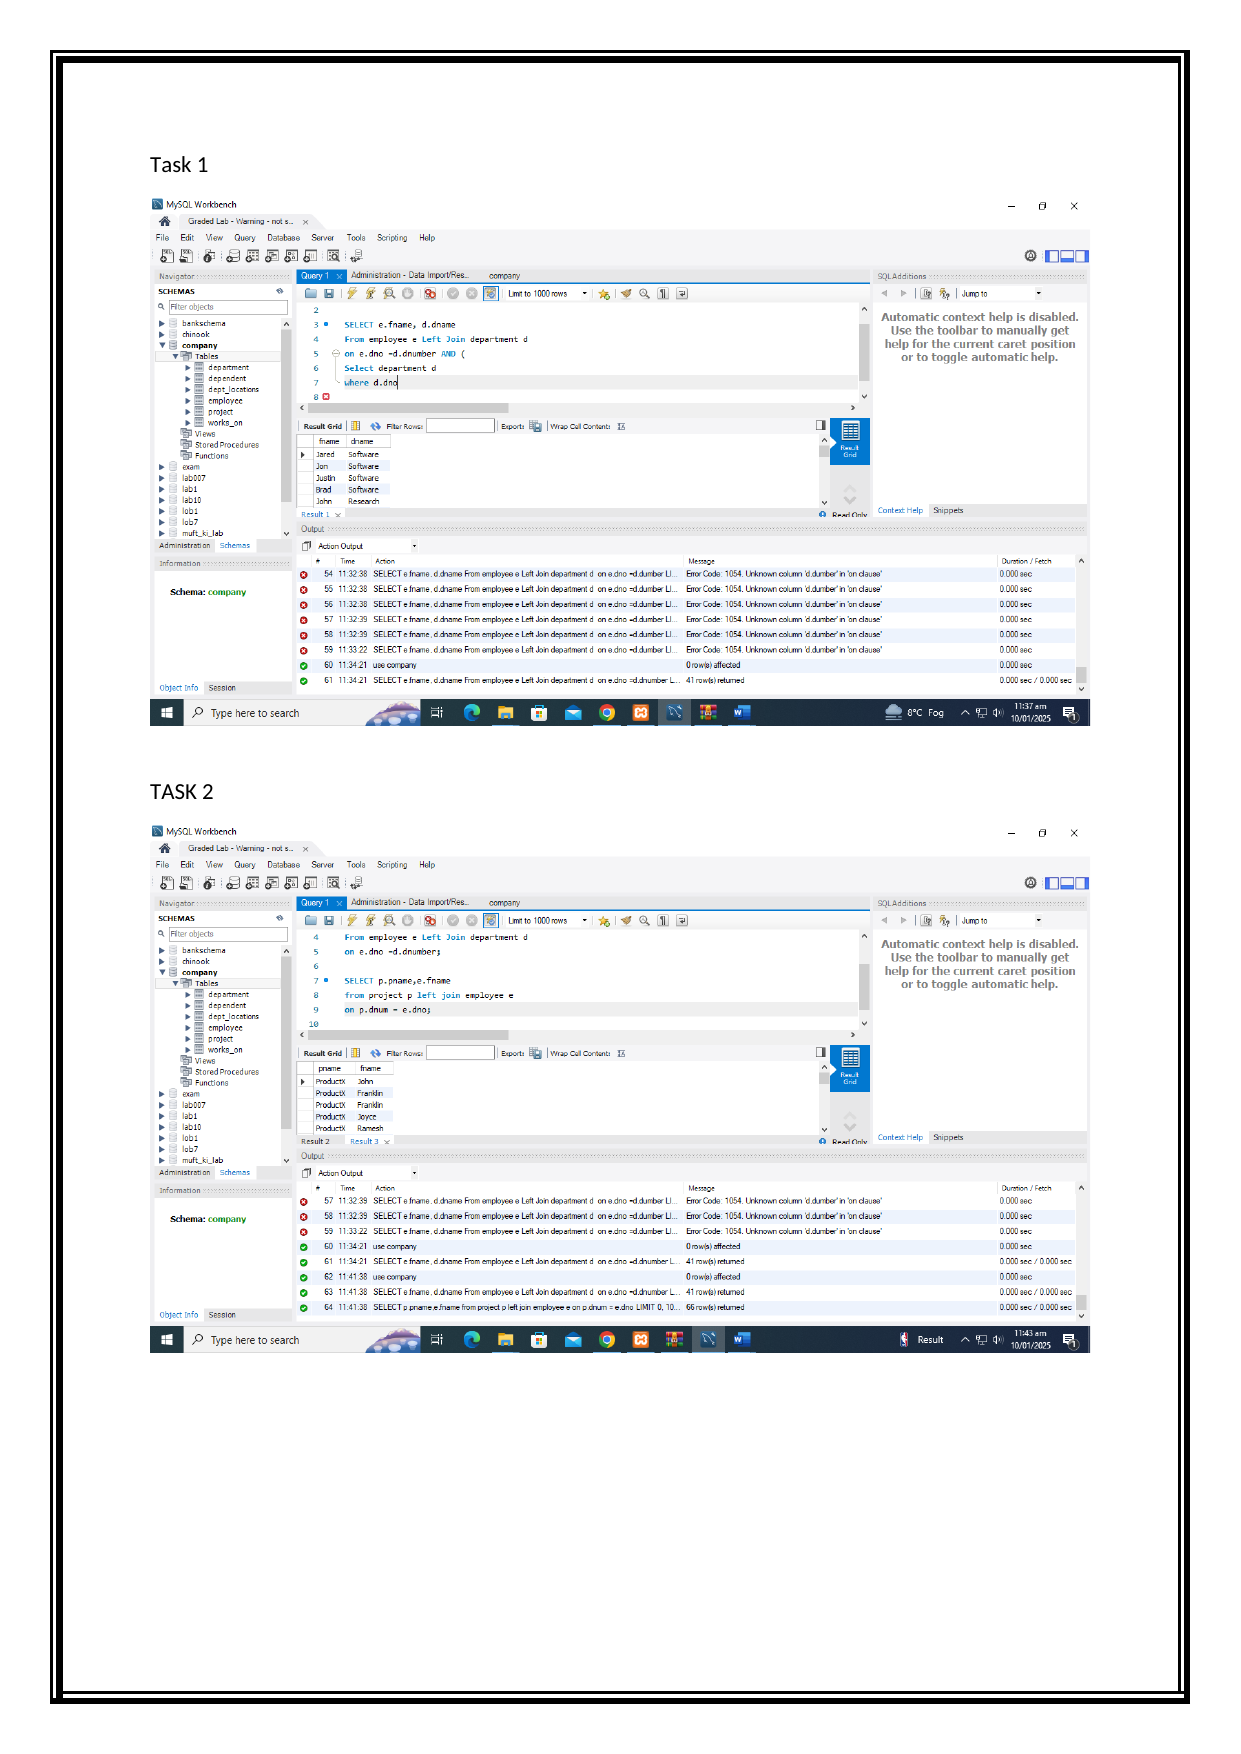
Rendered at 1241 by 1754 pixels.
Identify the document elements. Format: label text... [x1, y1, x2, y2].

picture [150, 196, 1091, 726]
text Task 1 [150, 150, 1090, 178]
picture [150, 823, 1091, 1353]
text TASK 2 [150, 726, 1090, 805]
